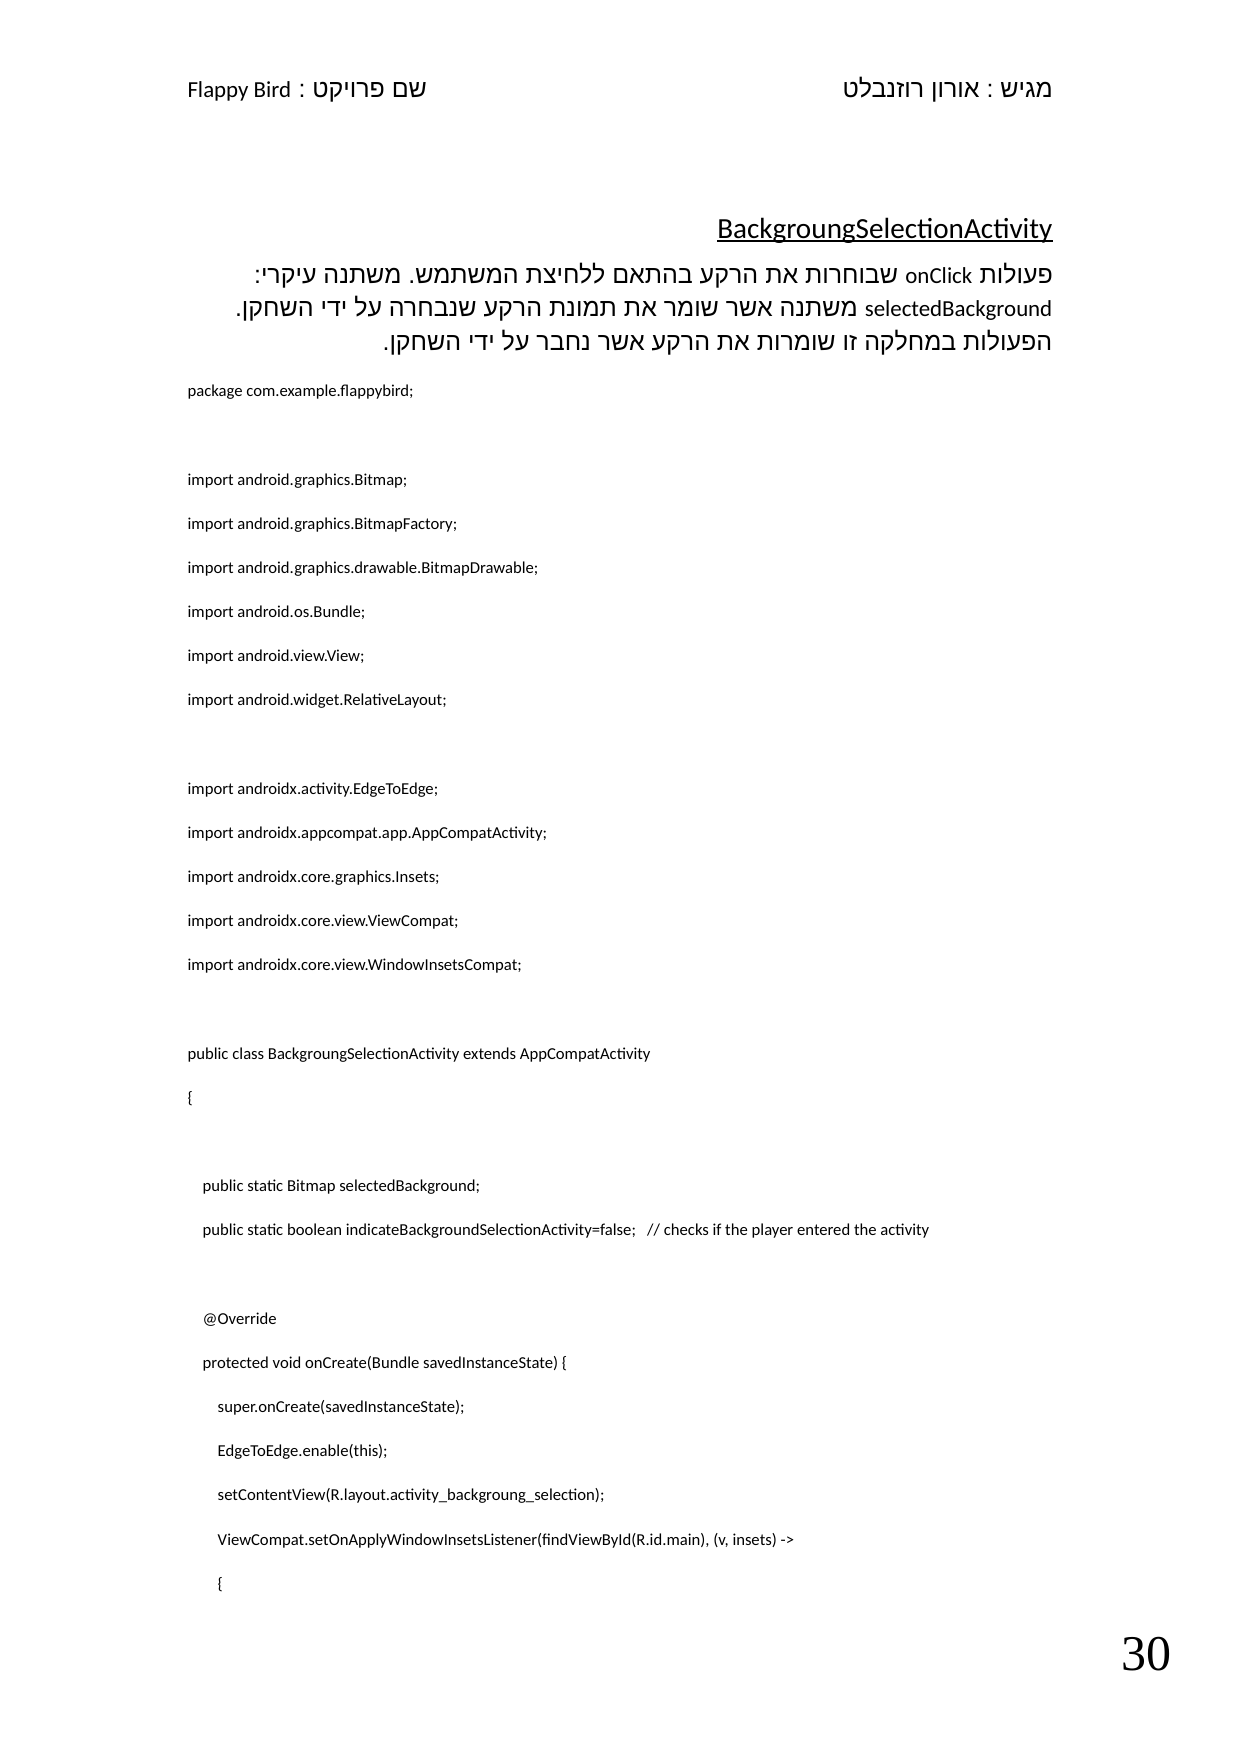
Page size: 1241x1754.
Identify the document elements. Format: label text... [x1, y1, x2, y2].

text package com.example.flappybird; [187, 380, 1053, 401]
text public class BackgroungSelectionActivity extends AppCompatActivity [187, 1043, 1053, 1063]
text import android.graphics.drawable.BitmapDrawable; [187, 557, 1053, 577]
text { [187, 1573, 1053, 1593]
text import android.os.Bundle; [187, 601, 1053, 622]
text import androidx.appcompat.app.AppCompatActivity; [187, 822, 1053, 842]
text protected void onCreate(Bundle savedInstanceState) { [187, 1352, 1053, 1372]
text import android.widget.RelativeLayout; [187, 689, 1053, 710]
text import androidx.core.view.WindowInsetsCompat; [187, 954, 1053, 975]
subtitle ‎BackgroungSelectionActivity‎ [187, 167, 1053, 246]
text { [187, 1087, 1053, 1107]
text פעולות onClick שבוחרות את הרקע בהתאם ללחיצת המשתמש. משתנה עיקרי: selectedBackground משתנה אשר שומר את תמונת הרקע שנבחרה על ידי השחקן. הפעולות במחלקה זו שומרות את הרקע אשר נחבר על ידי השחקן. [187, 260, 1053, 355]
text super.onCreate(savedInstanceState); [187, 1396, 1053, 1417]
text import android.view.View; [187, 645, 1053, 666]
text setContentView(R.layout.activity_backgroung_selection); [187, 1484, 1053, 1505]
text import androidx.activity.EdgeToEdge; [187, 778, 1053, 798]
text @Override [187, 1308, 1053, 1328]
text public static boolean indicateBackgroundSelectionActivity=false; // checks if the player entered the activity [187, 1219, 1053, 1240]
text import android.graphics.BitmapFactory; [187, 513, 1053, 533]
text ViewCompat.setOnApplyWindowInsetsListener(findViewById(R.id.main), (v, insets) -> [187, 1529, 1053, 1549]
text import androidx.core.graphics.Insets; [187, 866, 1053, 887]
text EdgeToEdge.enable(this); [187, 1440, 1053, 1461]
text import android.graphics.Bitmap; [187, 469, 1053, 489]
text public static Bitmap selectedBackground; [187, 1175, 1053, 1196]
text import androidx.core.view.ViewCompat; [187, 910, 1053, 931]
